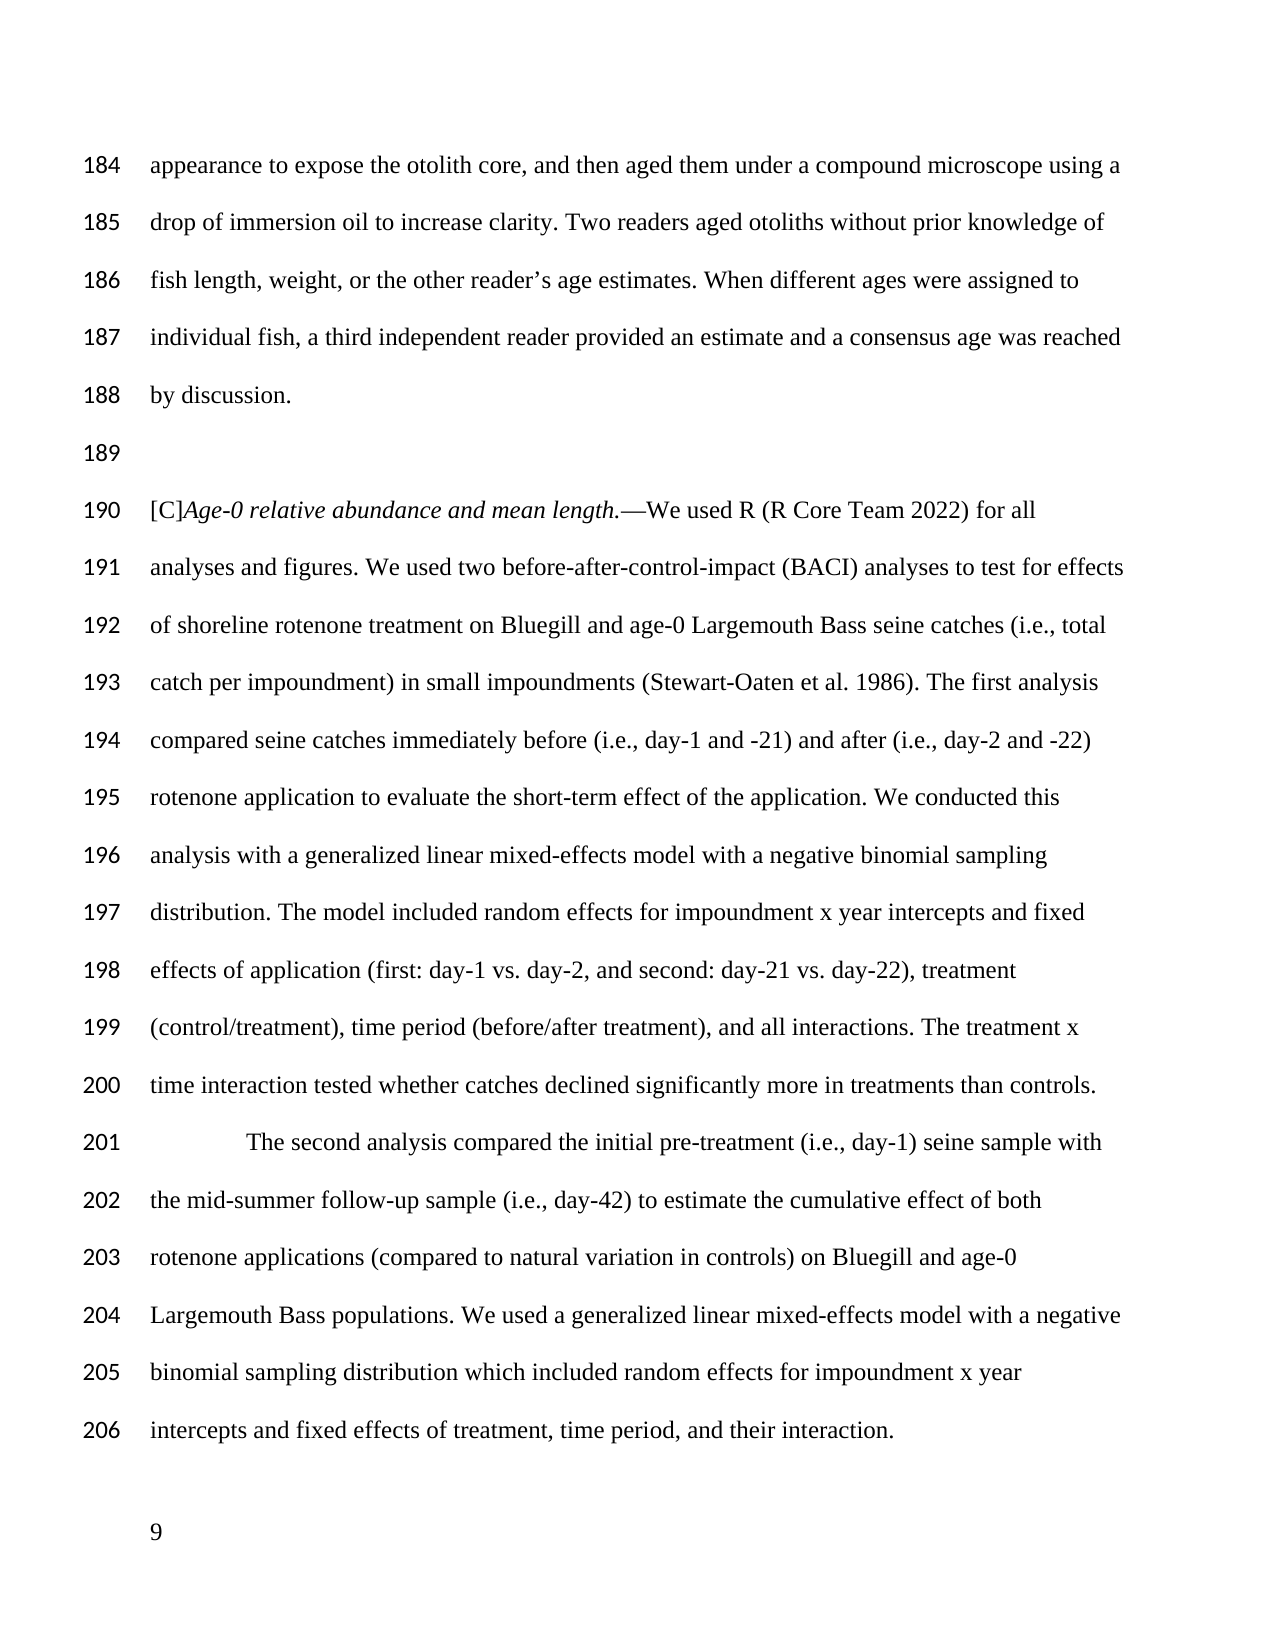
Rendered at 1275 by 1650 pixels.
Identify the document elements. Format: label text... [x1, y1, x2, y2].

text The second analysis compared the initial pre-treatment (i.e., day-1) seine sample with the mid-summer follow-up sample (i.e., day-42) to estimate the cumulative effect of both rotenone applications (compared to natural variation in controls) on Bluegill and age-0 Largemouth Bass populations. We used a generalized linear mixed-effects model with a negative binomial sampling distribution which included random effects for impoundment x year intercepts and fixed effects of treatment, time period, and their interaction. [150, 1127, 1125, 1444]
text [C]Age-0 relative abundance and mean length.—We used R (R Core Team 2022) for all analyses and figures. We used two before-after-control-impact (BACI) analyses to test for effects of shoreline rotenone treatment on Bluegill and age-0 Largemouth Bass seine catches (i.e., total catch per impoundment) in small impoundments (Stewart-Oaten et al. 1986). The first analysis compared seine catches immediately before (i.e., day-1 and -21) and after (i.e., day-2 and -22) rotenone application to evaluate the short-term effect of the application. We conducted this analysis with a generalized linear mixed-effects model with a negative binomial sampling distribution. The model included random effects for impoundment x year intercepts and fixed effects of application (first: day-1 vs. day-2, and second: day-21 vs. day-22), treatment (control/treatment), time period (before/after treatment), and all interactions. The treatment x time interaction tested whether catches declined significantly more in treatments than controls. [150, 495, 1125, 1099]
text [150, 150, 1125, 409]
